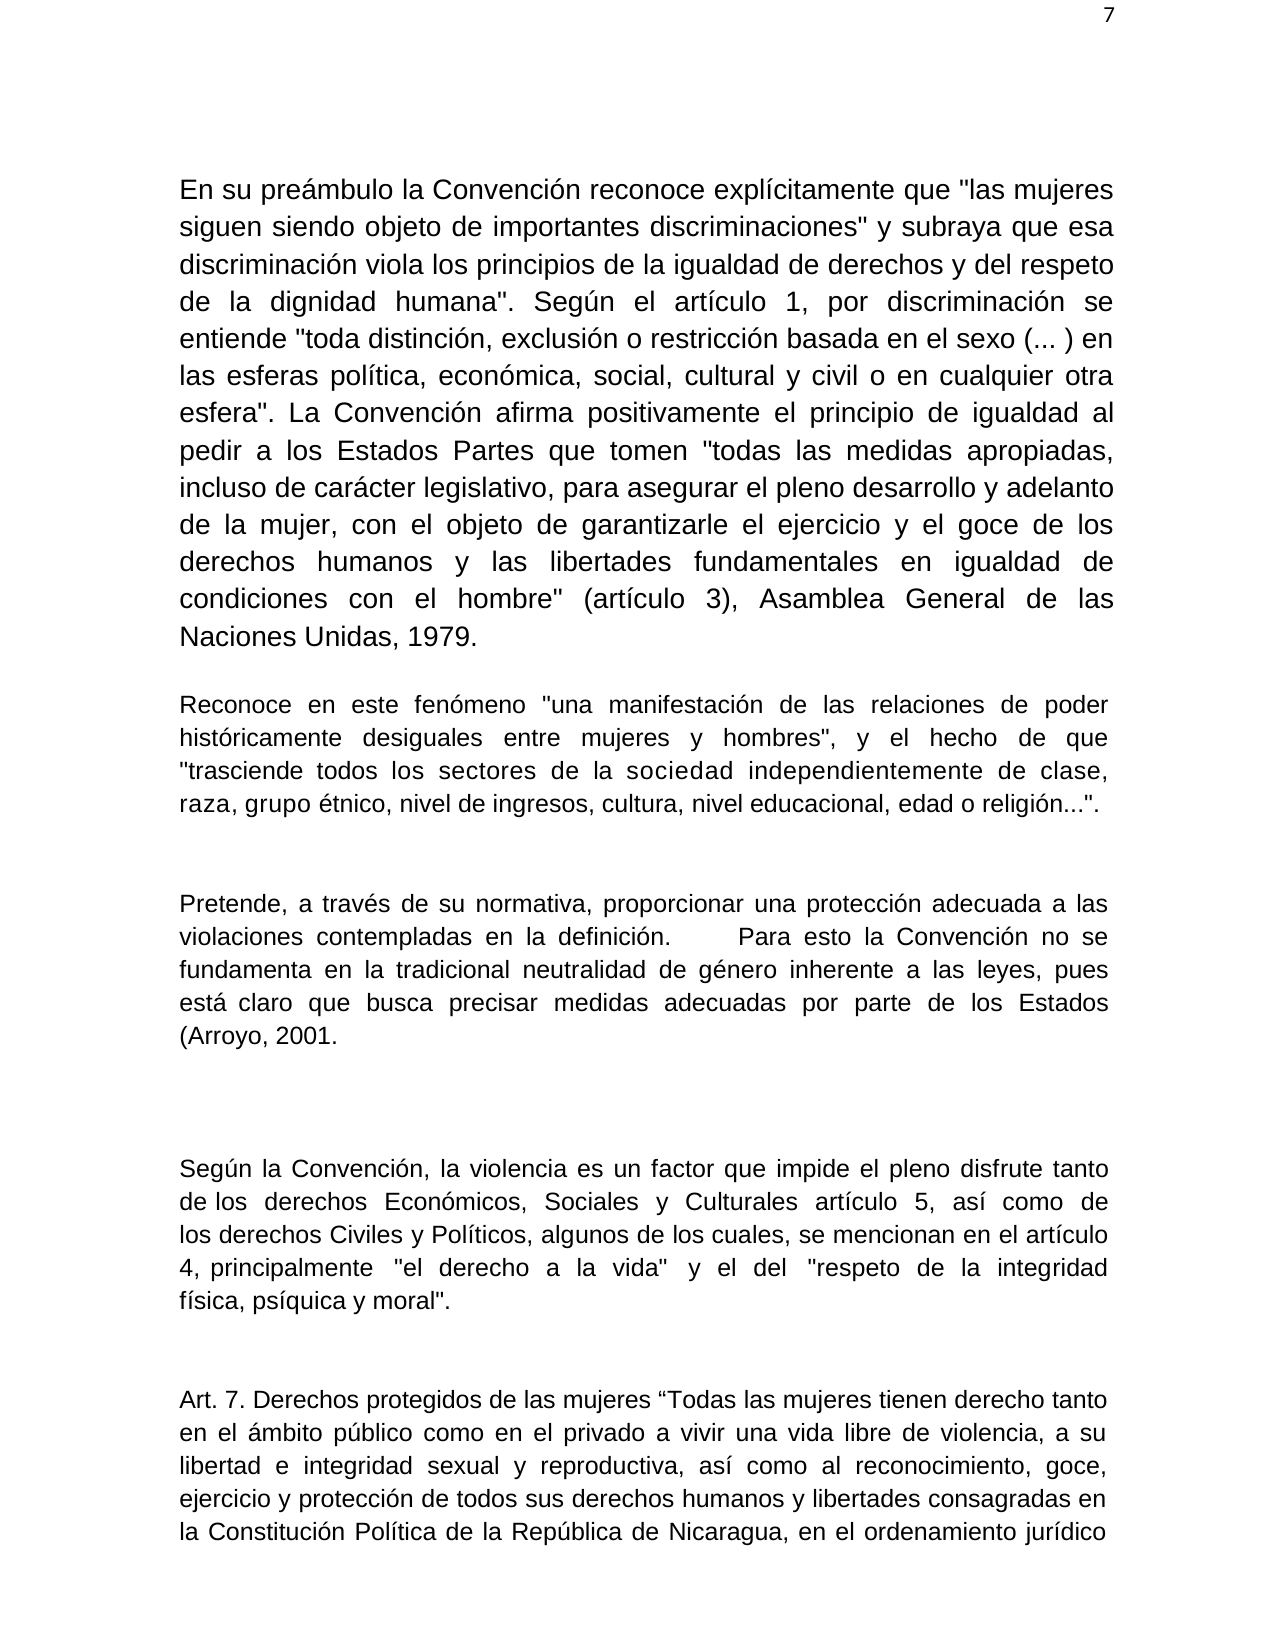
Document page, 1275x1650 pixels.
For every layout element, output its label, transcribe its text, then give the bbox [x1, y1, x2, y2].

text Según la Convención, la violencia es un factor que impide el pleno disfrute tanto de los derechos Económicos, Sociales y Culturales artículo 5, así como de los derechos Civiles y Políticos, algunos de los cuales, se mencionan en el artículo 4, principalmente "el derecho a la vida" y el del "respeto de la integridad física, psíquica y moral". [179, 1153, 1109, 1314]
text En su preámbulo la Convención reconoce explícitamente que "las mujeres siguen siendo objeto de importantes discriminaciones" y subraya que esa discriminación viola los principios de la igualdad de derechos y del respeto de la dignidad humana". Según el artículo 1, por discriminación se entiende "toda distinción, exclusión o restricción basada en el sexo (... ) en las esferas política, económica, social, cultural y civil o en cualquier otra esfera". La Convención afirma positivamente el principio de igualdad al pedir a los Estados Partes que tomen "todas las medidas apropiadas, incluso de carácter legislativo, para asegurar el pleno desarrollo y adelanto de la mujer, con el objeto de garantizarle el ejercicio y el goce de los derechos humanos y las libertades fundamentales en igualdad de condiciones con el hombre" (artículo 3), Asamblea General de las Naciones Unidas, 1979. [179, 173, 1114, 652]
text Pretende, a través de su normativa, proporcionar una protección adecuada a las violaciones contempladas en la definición. Para esto la Convención no se fundamenta en la tradicional neutralidad de género inherente a las leyes, pues está claro que busca precisar medidas adecuadas por parte de los Estados (Arroyo, 2001. [179, 888, 1108, 1049]
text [179, 1385, 1108, 1546]
text Reconoce en este fenómeno "una manifestación de las relaciones de poder históricamente desiguales entre mujeres y hombres", y el hecho de que "trasciende todos los sectores de la sociedad independientemente de clase, raza, grupo étnico, nivel de ingresos, cultura, nivel educacional, edad o religión...". [179, 690, 1108, 817]
